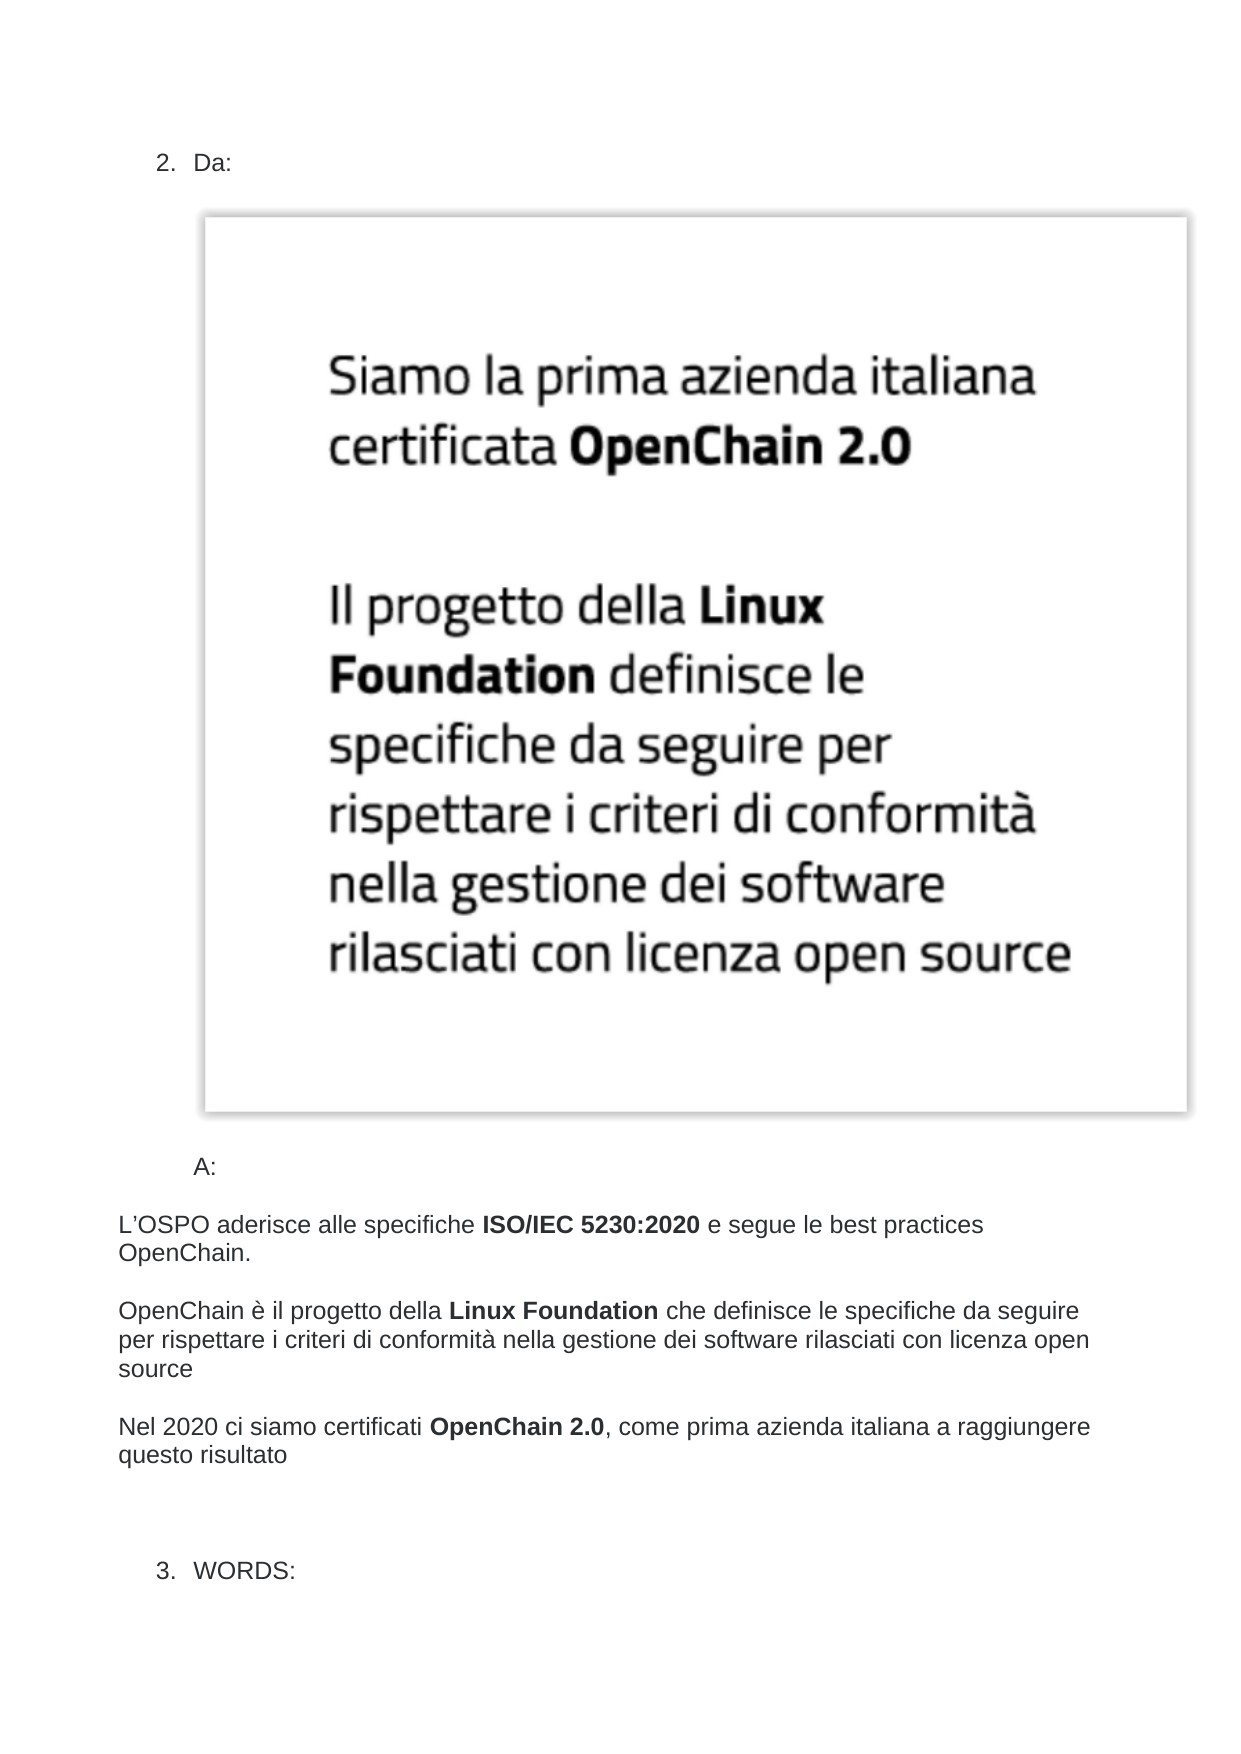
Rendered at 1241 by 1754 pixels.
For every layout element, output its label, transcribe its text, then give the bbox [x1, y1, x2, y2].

list Da: [156, 148, 1122, 176]
text OpenChain è il progetto della Linux Foundation che definisce le specifiche da seguire per rispettare i criteri di conformità nella gestione dei software rilasciati con licenza open source [118, 1296, 1122, 1383]
text L’OSPO aderisce alle specifiche ISO/IEC 5230:2020 e segue le best practices OpenChain. [118, 1210, 1122, 1267]
text Nel 2020 ci siamo certificati OpenChain 2.0, come prima azienda italiana a raggiungere questo risultato [118, 1412, 1122, 1469]
text A: [193, 1152, 1122, 1181]
picture [193, 205, 1198, 1123]
list WORDS: [156, 1556, 1122, 1585]
